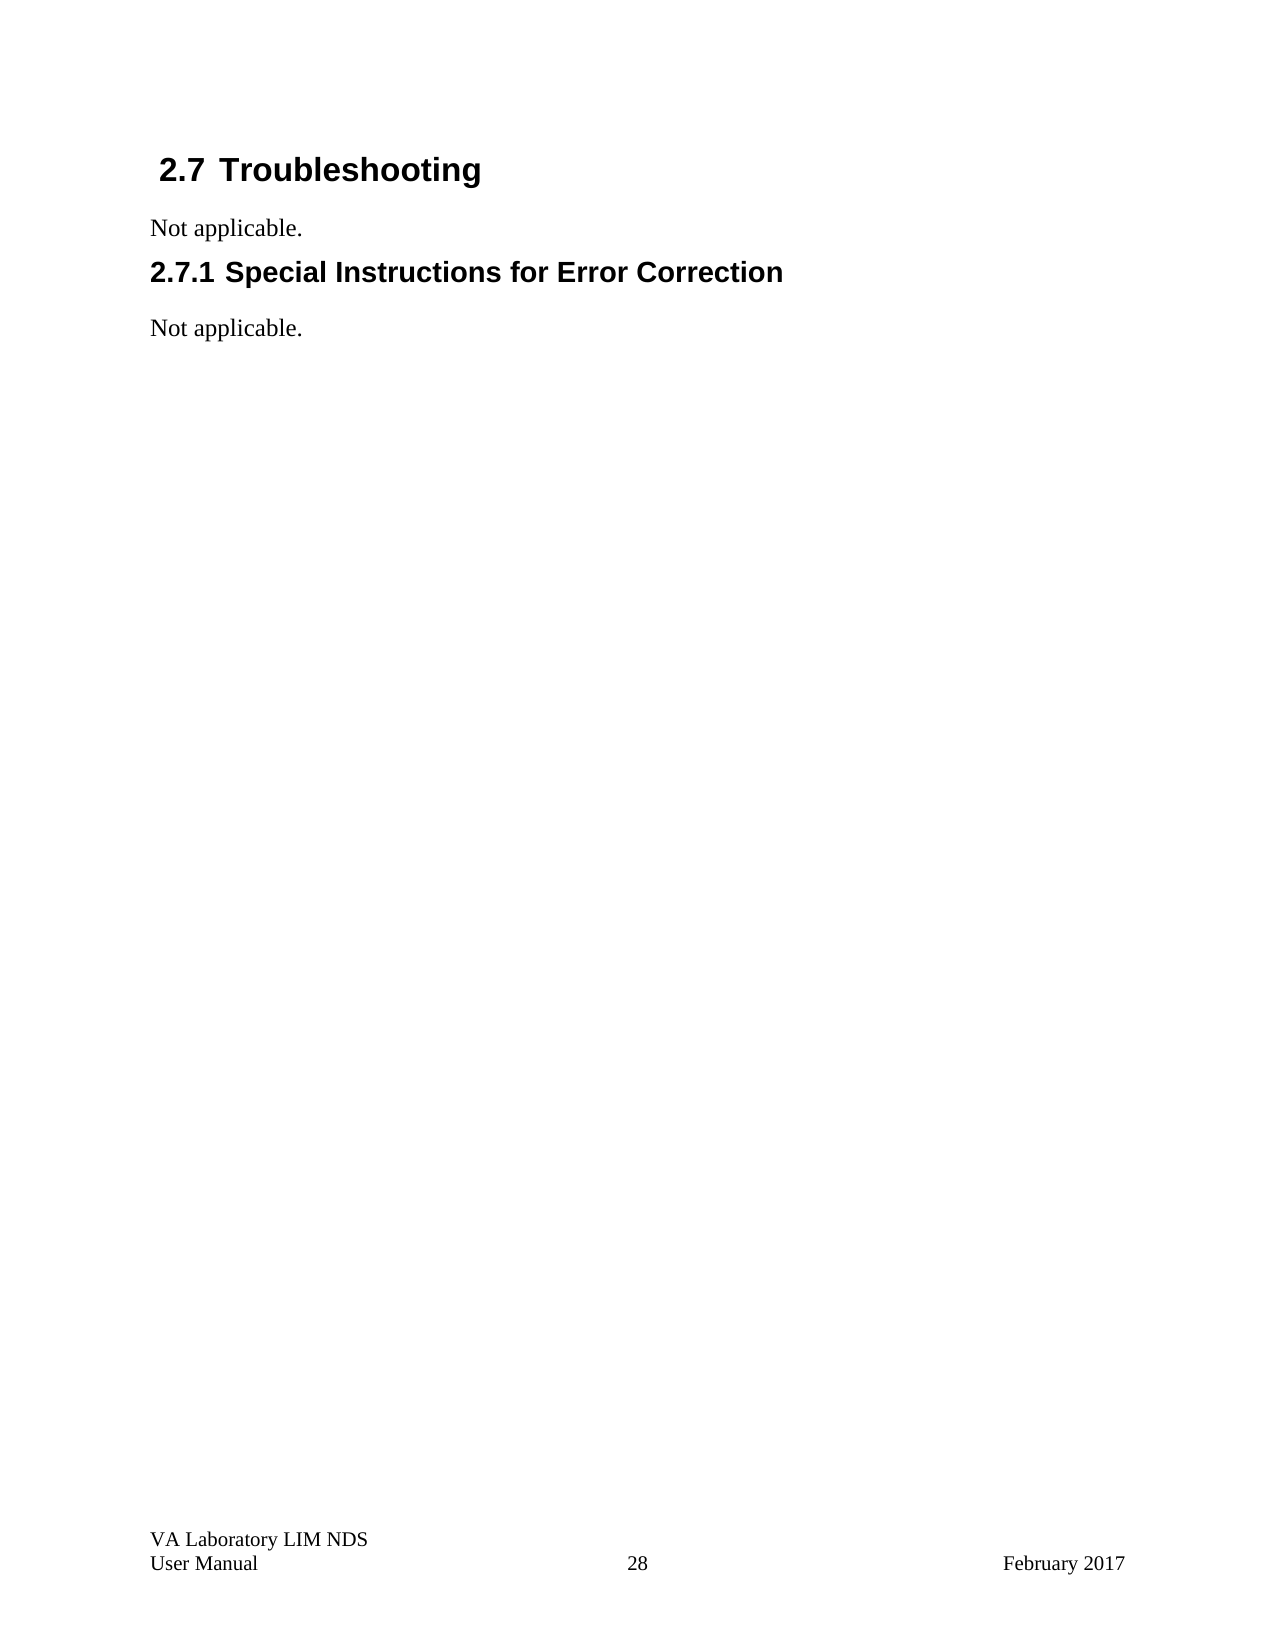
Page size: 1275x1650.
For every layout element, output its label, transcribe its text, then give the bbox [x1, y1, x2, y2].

text Not applicable. [150, 213, 1125, 242]
subtitle Special Instructions for Error Correction [150, 255, 1125, 288]
subtitle Troubleshooting [159, 150, 1125, 188]
text Not applicable. [150, 313, 1125, 342]
